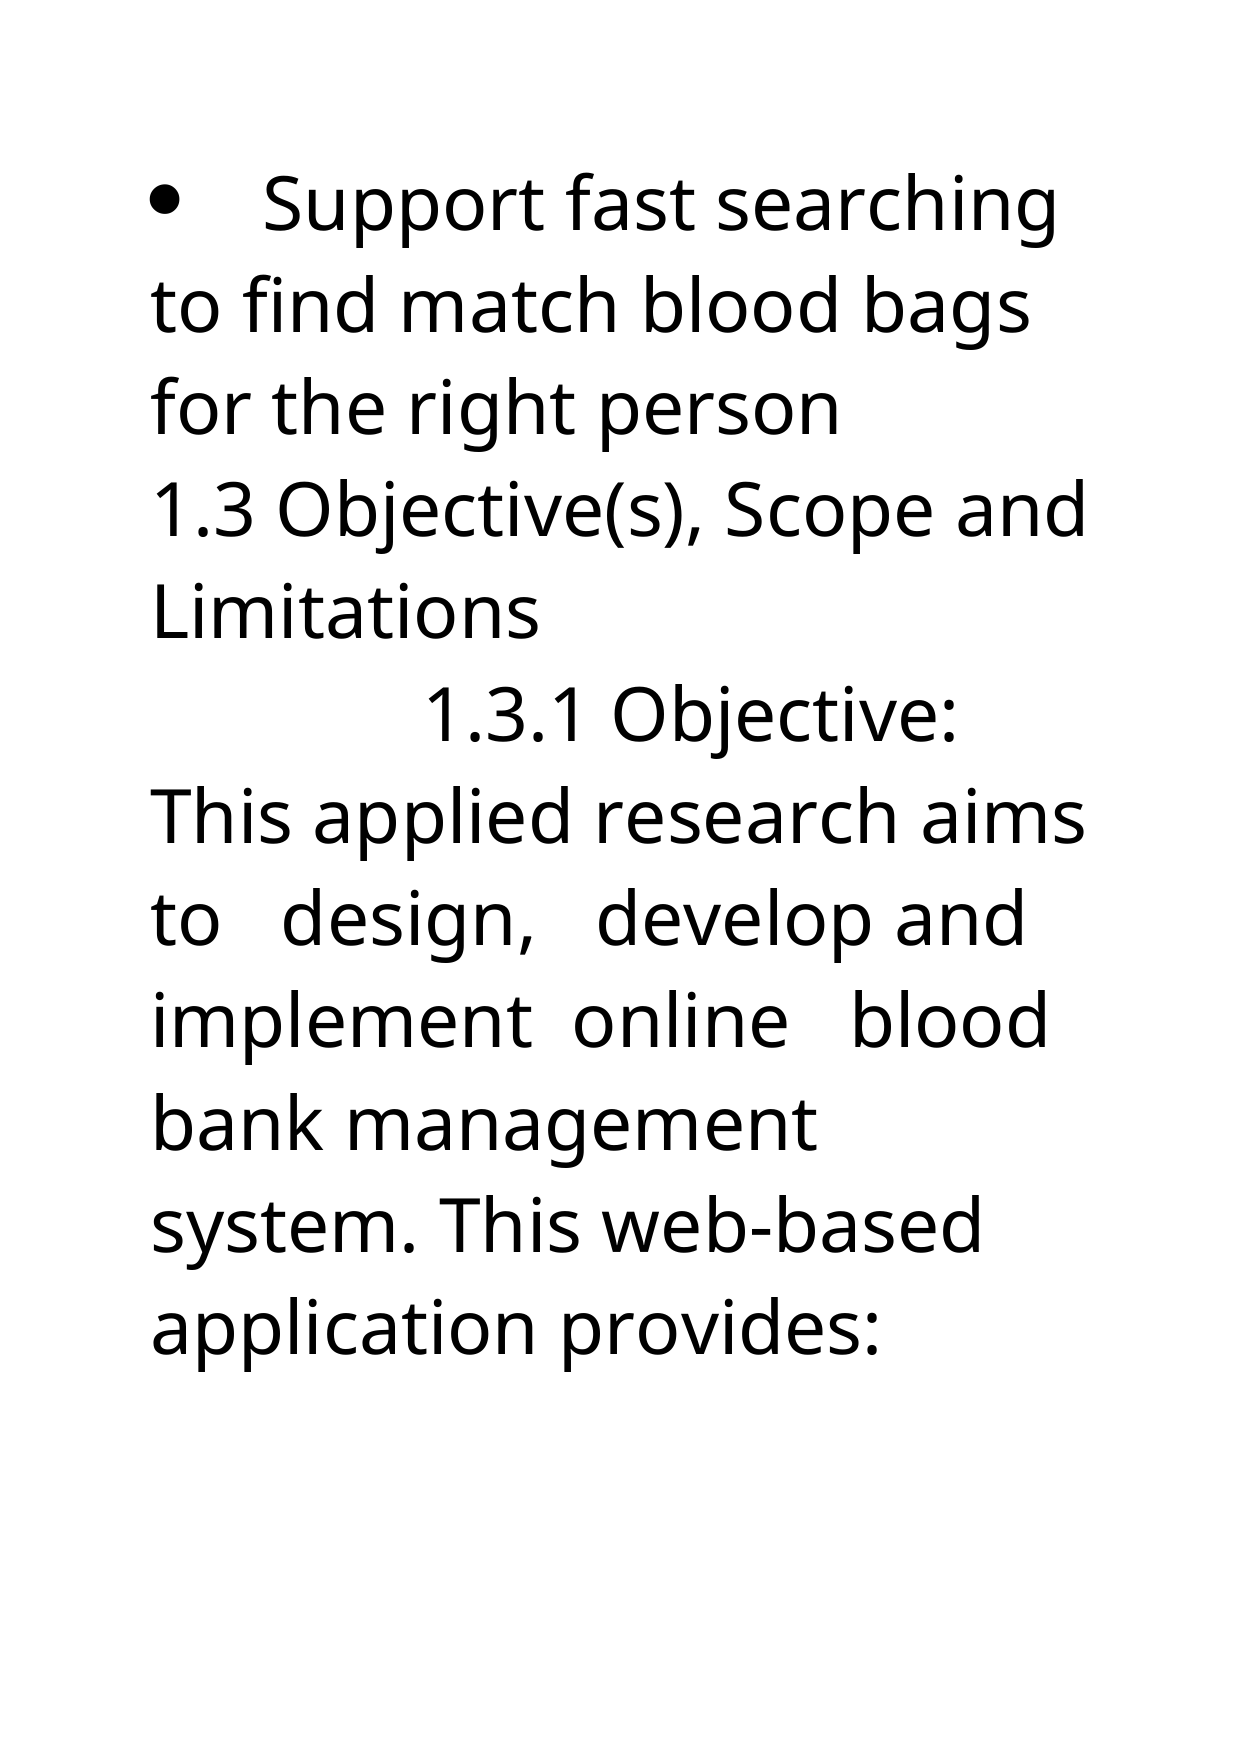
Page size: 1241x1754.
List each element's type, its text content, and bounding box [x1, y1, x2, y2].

text system. This web-based application provides: [150, 1172, 1090, 1376]
text 1.3 Objective(s), Scope and Limitations [150, 457, 1090, 661]
text 1.3.1 Objective: [150, 661, 1090, 763]
text This applied research aims to design, develop and implement online blood bank management [150, 763, 1090, 1172]
text Support fast searching to find match blood bags for the right person [150, 150, 1090, 457]
